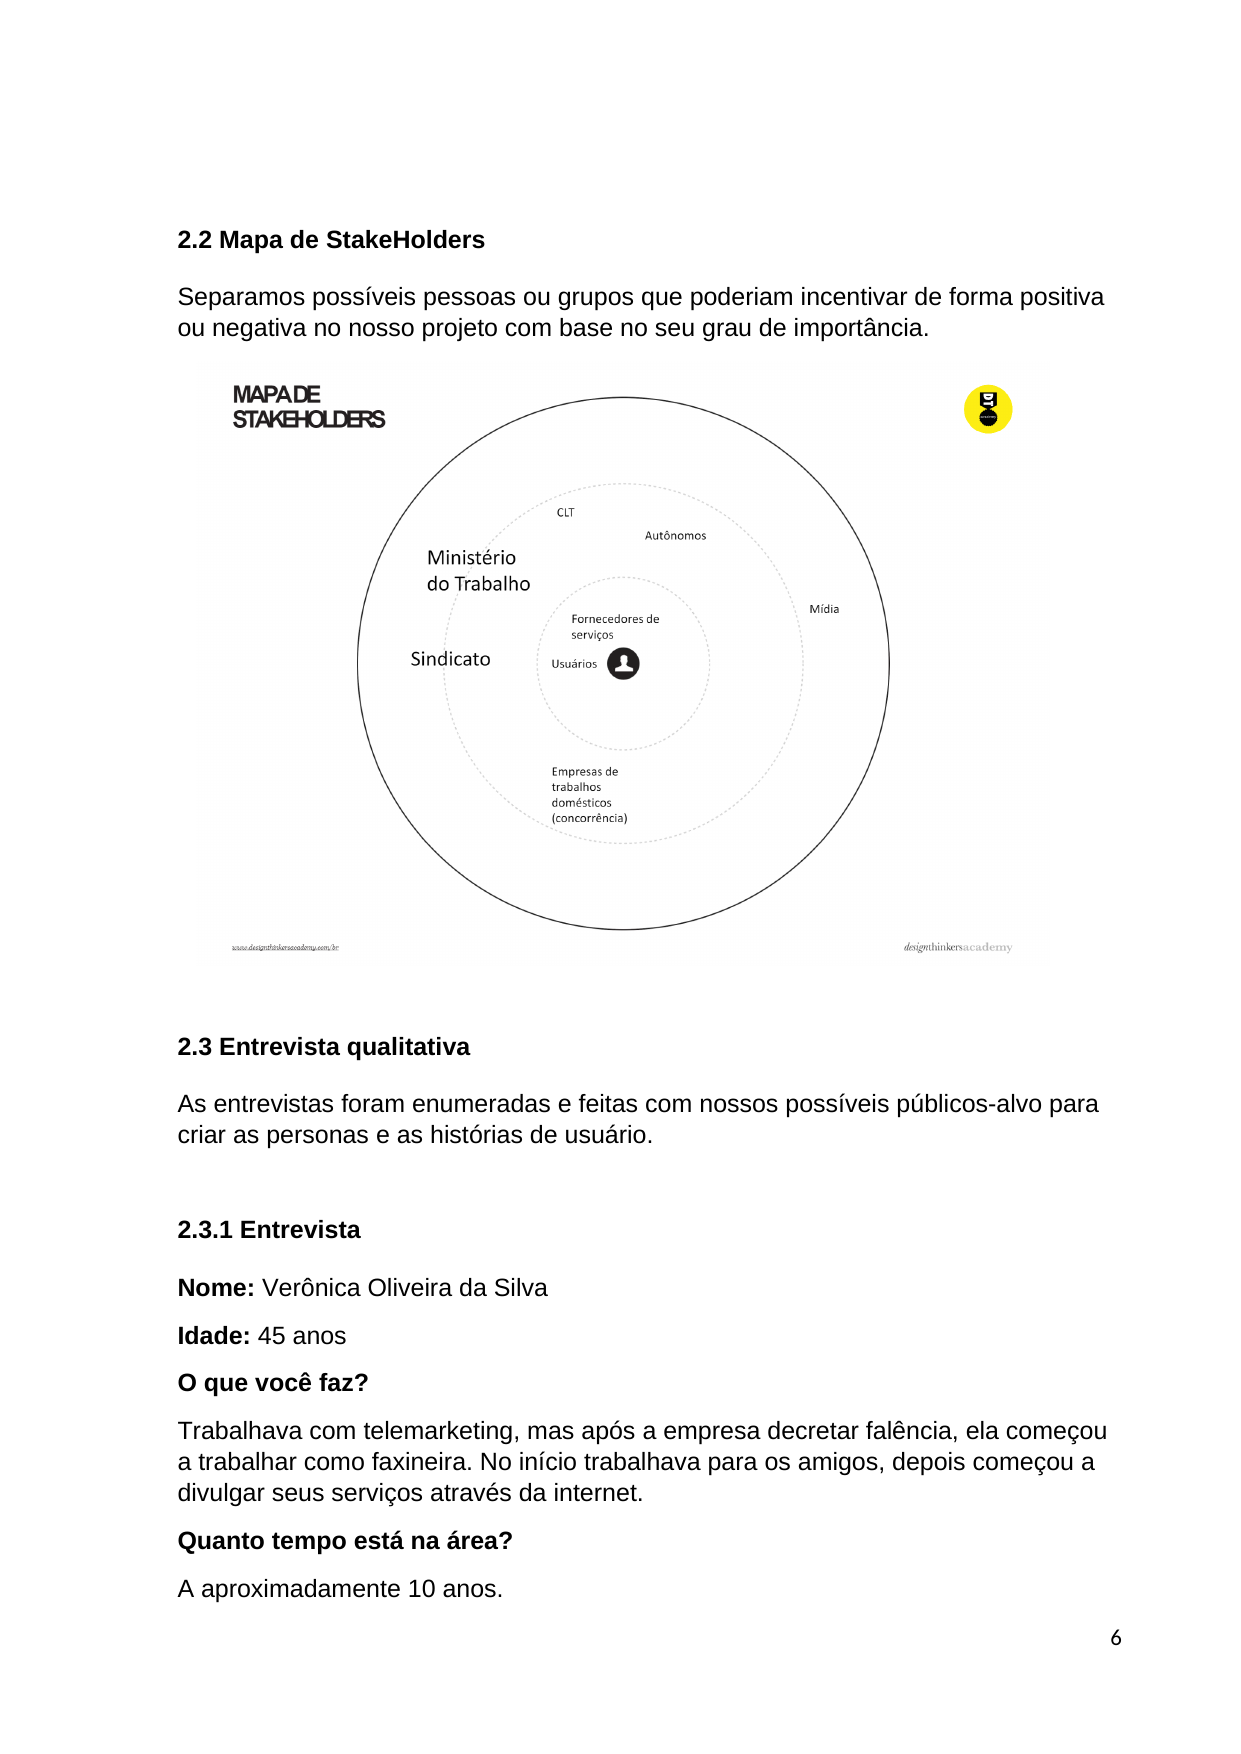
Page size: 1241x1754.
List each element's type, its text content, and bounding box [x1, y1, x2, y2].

text Idade: 45 anos [177, 1321, 1122, 1349]
text Trabalhava com telemarketing, mas após a empresa decretar falência, ela começou a trabalhar como faxineira. No início trabalhava para os amigos, depois começou a divulgar seus serviços através da internet. [177, 1416, 1122, 1507]
subtitle 2.2 Mapa de StakeHolders [177, 225, 1122, 254]
text A aproximadamente 10 anos. [177, 1574, 1122, 1602]
text Quanto tempo está na área? [177, 1526, 1122, 1555]
subtitle 2.3.1 Entrevista [177, 1216, 1122, 1244]
subtitle 2.3 Entrevista qualitativa [177, 1032, 1122, 1060]
text Separamos possíveis pessoas ou grupos que poderiam incentivar de forma positiva ou negativa no nosso projeto com base no seu grau de importância. [177, 282, 1122, 342]
text As entrevistas foram enumeradas e feitas com nossos possíveis públicos-alvo para criar as personas e as histórias de usuário. [177, 1089, 1122, 1149]
text Nome: Verônica Oliveira da Silva [177, 1273, 1122, 1302]
text O que você faz? [177, 1368, 1122, 1397]
